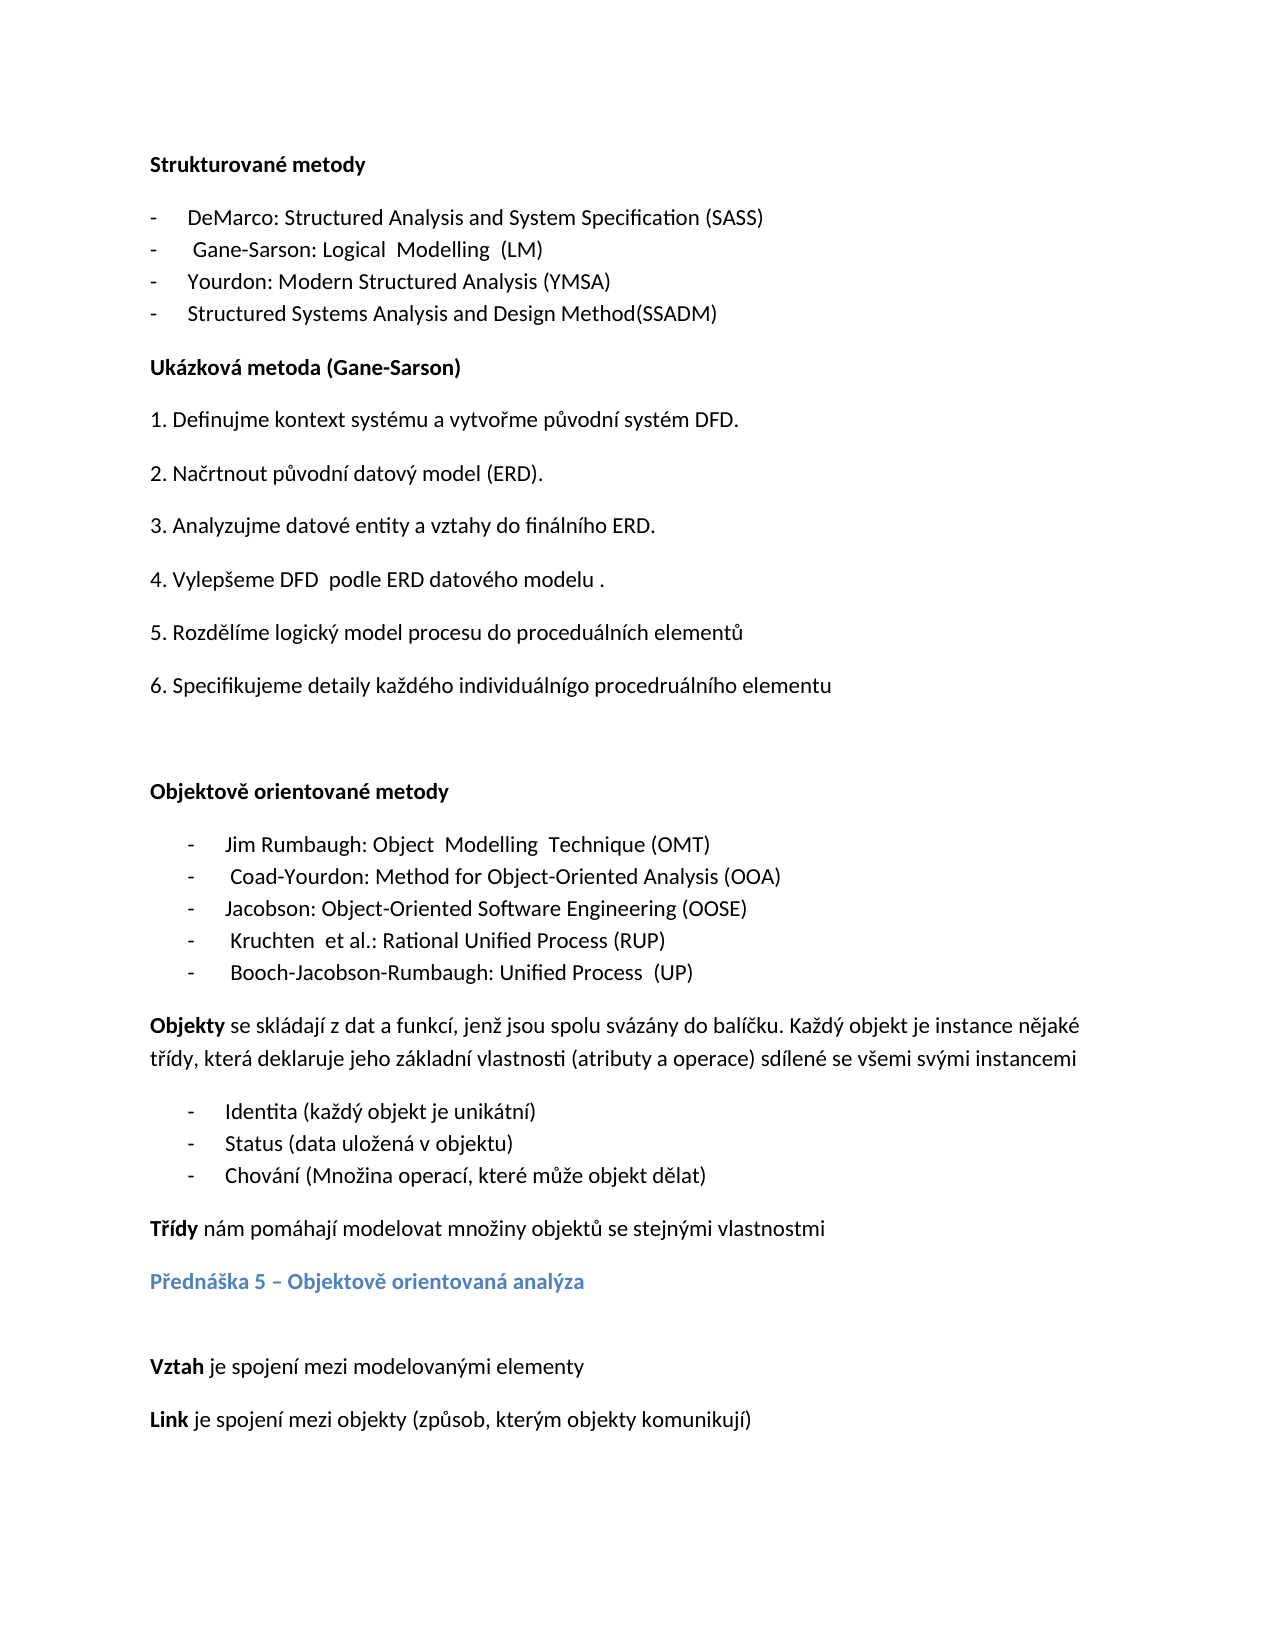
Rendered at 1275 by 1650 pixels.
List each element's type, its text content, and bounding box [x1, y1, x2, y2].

text 2. Načrtnout původní datový model (ERD). [150, 459, 1125, 487]
text 5. Rozdělíme logický model procesu do proceduálních elementů [150, 618, 1125, 646]
text 4. Vylepšeme DFD podle ERD datového modelu . [150, 565, 1125, 593]
list Coad-Yourdon: Method for Object-Oriented Analysis (OOA) [187, 862, 1125, 890]
list DeMarco: Structured Analysis and System Specification (SASS) [150, 203, 1125, 231]
text Link je spojení mezi objekty (způsob, kterým objekty komunikují) [150, 1405, 1125, 1433]
text 3. Analyzujme datové entity a vztahy do finálního ERD. [150, 512, 1125, 540]
subtitle Přednáška 5 – Objektově orientovaná analýza [150, 1267, 1125, 1295]
list Gane-Sarson: Logical Modelling (LM) [150, 235, 1125, 263]
list Identita (každý objekt je unikátní) [187, 1097, 1125, 1125]
text 6. Specifikujeme detaily každého individuálnígo procedruálního elementu [150, 671, 1125, 699]
text Strukturované metody [150, 150, 1125, 178]
list Jacobson: Object-Oriented Software Engineering (OOSE) [187, 894, 1125, 922]
text Objektově orientované metody [150, 777, 1125, 805]
list Booch-Jacobson-Rumbaugh: Unified Process (UP) [187, 958, 1125, 987]
list Jim Rumbaugh: Object Modelling Technique (OMT) [187, 830, 1125, 858]
list Chování (Množina operací, které může objekt dělat) [187, 1161, 1125, 1189]
list Status (data uložená v objektu) [187, 1129, 1125, 1157]
list Structured Systems Analysis and Design Method(SSADM) [150, 299, 1125, 328]
text Vztah je spojení mezi modelovanými elementy [150, 1352, 1125, 1380]
list Yourdon: Modern Structured Analysis (YMSA) [150, 267, 1125, 295]
text 1. Definujme kontext systému a vytvořme původní systém DFD. [150, 406, 1125, 434]
text Objekty se skládají z dat a funkcí, jenž jsou spolu svázány do balíčku. Každý objekt je instance nějaké třídy, která deklaruje jeho základní vlastnosti (atributy a operace) sdílené se všemi svými instancemi [150, 1012, 1125, 1072]
text Třídy nám pomáhají modelovat množiny objektů se stejnými vlastnostmi [150, 1214, 1125, 1242]
text Ukázková metoda (Gane-Sarson) [150, 353, 1125, 381]
list Kruchten et al.: Rational Unified Process (RUP) [187, 926, 1125, 954]
